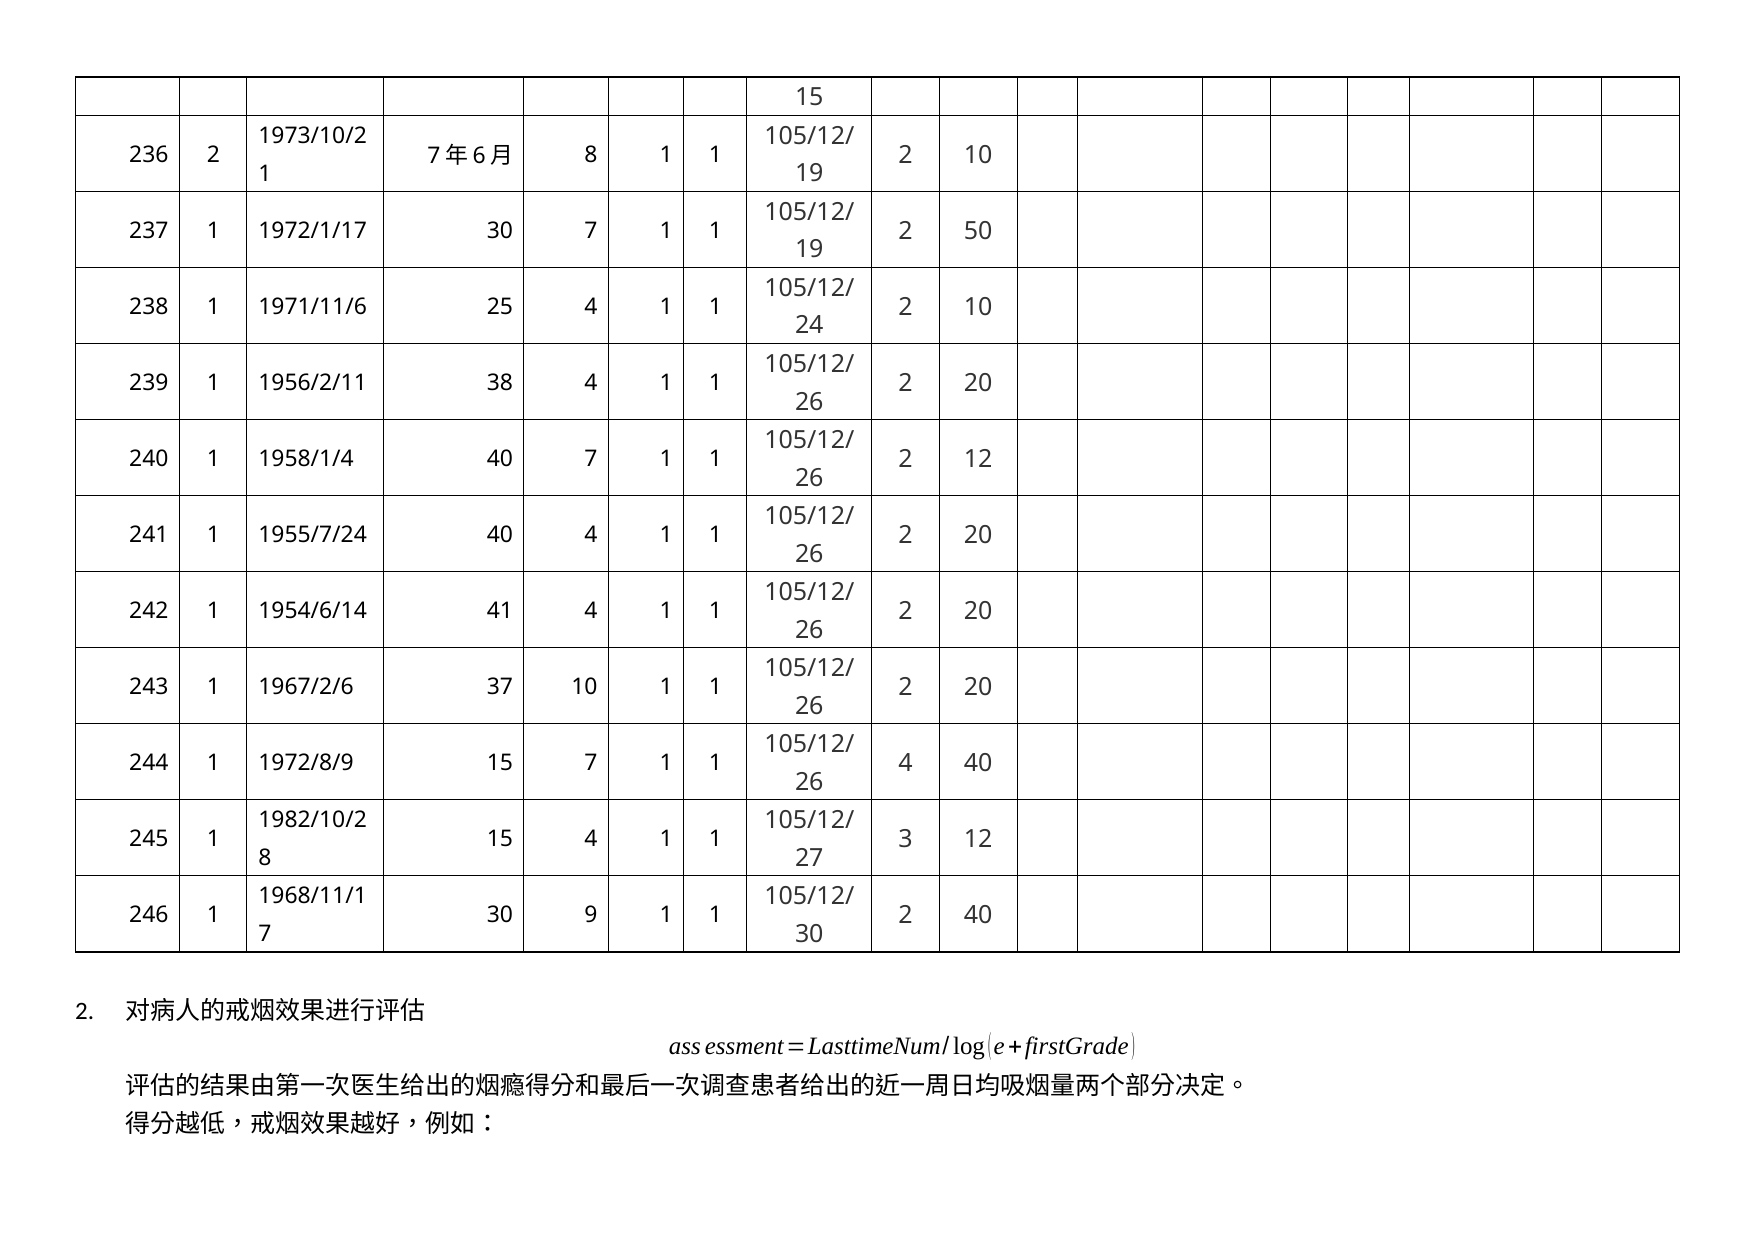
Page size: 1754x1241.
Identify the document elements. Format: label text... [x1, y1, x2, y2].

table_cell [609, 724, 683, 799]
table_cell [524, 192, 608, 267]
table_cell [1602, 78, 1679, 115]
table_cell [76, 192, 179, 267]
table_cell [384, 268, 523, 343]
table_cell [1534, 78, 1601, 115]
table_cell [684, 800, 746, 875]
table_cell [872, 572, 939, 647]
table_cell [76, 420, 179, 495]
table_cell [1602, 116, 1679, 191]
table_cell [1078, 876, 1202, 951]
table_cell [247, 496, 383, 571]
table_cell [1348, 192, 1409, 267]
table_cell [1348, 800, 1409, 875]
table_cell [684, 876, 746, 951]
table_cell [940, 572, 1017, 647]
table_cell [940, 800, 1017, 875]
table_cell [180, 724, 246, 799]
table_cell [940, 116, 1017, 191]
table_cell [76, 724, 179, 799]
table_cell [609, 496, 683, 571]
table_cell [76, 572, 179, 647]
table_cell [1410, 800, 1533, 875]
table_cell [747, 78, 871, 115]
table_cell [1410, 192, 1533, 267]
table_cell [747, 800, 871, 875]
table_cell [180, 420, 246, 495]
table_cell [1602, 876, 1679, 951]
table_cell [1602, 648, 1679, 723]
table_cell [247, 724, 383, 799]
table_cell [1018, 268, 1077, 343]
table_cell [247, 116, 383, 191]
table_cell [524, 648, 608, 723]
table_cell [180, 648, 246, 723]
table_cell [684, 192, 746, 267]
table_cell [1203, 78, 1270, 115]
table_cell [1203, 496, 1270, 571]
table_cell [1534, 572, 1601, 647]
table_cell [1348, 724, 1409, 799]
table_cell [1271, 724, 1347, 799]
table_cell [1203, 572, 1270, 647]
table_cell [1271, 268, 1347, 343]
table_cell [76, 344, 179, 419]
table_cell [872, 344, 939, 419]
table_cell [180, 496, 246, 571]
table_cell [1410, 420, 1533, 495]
list 对病人的戒烟效果进行评估 [75, 990, 1679, 1027]
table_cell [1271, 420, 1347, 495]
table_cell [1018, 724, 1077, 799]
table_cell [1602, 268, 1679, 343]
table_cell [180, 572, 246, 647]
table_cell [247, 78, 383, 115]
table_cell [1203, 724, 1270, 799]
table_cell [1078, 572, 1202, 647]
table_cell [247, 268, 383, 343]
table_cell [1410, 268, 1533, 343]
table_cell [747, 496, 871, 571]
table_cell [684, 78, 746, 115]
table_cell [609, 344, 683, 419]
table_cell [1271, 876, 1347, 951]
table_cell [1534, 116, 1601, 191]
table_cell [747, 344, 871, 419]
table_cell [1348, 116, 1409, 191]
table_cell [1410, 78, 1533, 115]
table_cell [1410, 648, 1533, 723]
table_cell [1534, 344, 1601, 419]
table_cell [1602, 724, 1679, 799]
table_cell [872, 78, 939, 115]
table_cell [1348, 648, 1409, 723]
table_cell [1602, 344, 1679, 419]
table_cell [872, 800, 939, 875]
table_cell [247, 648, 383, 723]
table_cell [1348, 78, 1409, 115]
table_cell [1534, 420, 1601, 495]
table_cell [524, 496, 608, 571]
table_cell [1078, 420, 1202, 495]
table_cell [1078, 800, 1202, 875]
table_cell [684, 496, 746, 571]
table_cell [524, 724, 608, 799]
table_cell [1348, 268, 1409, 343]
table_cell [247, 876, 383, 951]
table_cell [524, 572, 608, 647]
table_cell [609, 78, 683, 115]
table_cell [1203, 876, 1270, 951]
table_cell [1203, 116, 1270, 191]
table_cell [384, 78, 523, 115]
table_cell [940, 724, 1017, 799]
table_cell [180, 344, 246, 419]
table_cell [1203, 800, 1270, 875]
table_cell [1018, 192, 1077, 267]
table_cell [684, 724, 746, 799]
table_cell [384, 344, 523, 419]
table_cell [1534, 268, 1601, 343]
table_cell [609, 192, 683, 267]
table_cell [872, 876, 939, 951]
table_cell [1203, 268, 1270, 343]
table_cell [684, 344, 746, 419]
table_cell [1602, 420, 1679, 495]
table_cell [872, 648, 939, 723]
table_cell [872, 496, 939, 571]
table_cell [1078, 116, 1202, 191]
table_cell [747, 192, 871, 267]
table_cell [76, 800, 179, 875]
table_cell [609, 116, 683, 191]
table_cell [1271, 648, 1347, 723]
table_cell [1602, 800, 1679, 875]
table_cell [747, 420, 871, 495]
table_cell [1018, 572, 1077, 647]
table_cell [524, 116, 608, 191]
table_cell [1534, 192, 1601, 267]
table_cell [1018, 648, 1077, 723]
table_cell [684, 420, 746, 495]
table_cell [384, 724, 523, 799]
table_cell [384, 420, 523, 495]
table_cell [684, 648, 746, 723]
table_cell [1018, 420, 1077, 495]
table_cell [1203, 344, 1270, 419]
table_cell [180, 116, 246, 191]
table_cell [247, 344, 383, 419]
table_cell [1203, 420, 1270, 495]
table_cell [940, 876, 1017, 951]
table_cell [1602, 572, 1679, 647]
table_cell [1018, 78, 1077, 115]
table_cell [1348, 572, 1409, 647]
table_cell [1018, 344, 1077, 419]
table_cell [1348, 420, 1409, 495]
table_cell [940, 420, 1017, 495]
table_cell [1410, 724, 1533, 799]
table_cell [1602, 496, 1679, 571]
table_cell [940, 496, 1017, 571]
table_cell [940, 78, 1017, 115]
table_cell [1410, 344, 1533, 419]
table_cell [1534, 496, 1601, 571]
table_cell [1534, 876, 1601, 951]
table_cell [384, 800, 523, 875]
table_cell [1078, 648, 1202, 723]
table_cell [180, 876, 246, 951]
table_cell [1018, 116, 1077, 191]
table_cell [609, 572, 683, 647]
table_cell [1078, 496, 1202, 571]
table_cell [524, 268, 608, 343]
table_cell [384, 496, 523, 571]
list 评估的结果由第一次医生给出的烟瘾得分和最后一次调查患者给出的近一周日均吸烟量两个部分决定。 [125, 1065, 1679, 1102]
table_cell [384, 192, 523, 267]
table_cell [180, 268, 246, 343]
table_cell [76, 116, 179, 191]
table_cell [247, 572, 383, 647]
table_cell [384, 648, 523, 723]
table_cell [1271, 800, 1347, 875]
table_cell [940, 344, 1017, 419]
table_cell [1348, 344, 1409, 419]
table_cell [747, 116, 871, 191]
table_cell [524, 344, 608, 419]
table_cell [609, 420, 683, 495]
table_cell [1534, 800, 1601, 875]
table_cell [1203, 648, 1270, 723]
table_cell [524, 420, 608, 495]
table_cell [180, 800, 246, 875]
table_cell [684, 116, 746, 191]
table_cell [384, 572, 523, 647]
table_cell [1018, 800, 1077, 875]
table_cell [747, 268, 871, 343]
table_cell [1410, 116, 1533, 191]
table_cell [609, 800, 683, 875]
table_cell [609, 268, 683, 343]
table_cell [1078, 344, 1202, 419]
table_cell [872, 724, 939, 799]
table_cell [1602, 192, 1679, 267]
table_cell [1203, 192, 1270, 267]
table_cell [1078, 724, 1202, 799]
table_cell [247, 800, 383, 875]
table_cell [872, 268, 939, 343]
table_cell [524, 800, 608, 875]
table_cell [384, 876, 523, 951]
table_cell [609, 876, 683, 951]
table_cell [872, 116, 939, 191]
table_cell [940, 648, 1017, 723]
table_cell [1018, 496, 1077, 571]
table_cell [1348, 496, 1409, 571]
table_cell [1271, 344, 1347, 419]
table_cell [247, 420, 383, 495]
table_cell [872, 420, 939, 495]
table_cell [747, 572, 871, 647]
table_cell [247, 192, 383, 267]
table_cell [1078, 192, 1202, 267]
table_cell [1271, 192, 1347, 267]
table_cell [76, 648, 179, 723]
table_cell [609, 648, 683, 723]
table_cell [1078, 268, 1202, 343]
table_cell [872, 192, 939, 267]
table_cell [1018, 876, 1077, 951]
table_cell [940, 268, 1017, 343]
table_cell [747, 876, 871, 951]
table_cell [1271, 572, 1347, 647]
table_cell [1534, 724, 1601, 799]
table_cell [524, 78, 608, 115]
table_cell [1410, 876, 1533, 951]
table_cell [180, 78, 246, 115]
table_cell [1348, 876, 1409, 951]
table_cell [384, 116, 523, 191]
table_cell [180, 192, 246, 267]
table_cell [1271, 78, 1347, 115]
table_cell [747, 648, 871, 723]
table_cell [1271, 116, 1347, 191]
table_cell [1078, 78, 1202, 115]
list 得分越低，戒烟效果越好，例如： [125, 1102, 1679, 1140]
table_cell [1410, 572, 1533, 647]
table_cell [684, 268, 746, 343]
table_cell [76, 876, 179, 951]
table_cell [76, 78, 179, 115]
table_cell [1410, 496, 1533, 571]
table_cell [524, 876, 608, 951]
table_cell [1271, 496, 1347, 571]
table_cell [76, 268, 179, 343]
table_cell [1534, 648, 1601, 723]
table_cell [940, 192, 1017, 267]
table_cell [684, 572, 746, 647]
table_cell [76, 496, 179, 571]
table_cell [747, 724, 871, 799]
